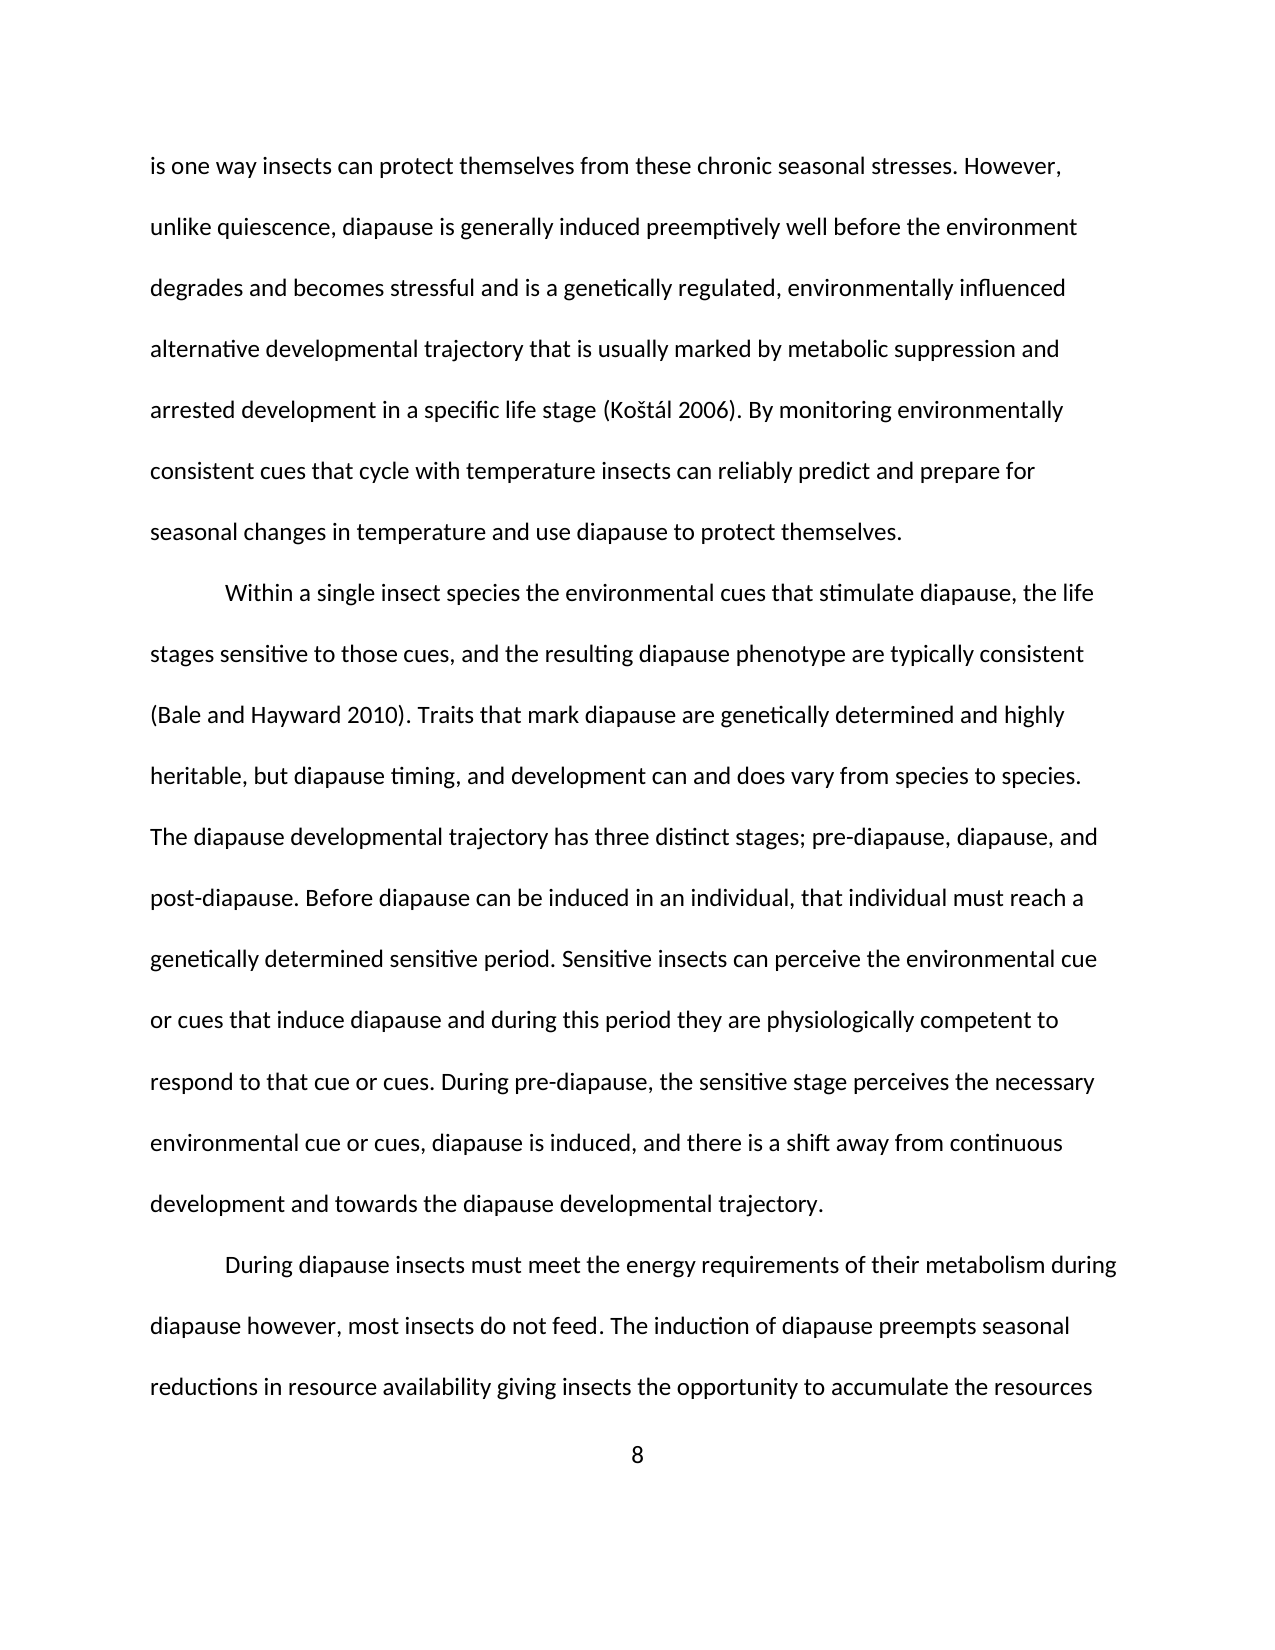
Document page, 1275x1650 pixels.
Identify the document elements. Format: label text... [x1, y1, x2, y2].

text Within a single insect species the environmental cues that stimulate diapause, the life stages sensitive to those cues, and the resulting diapause phenotype are typically consistent (Bale and Hayward 2010). Traits that mark diapause are genetically determined and highly heritable, but diapause timing, and development can and does vary from species to species. The diapause developmental trajectory has three distinct stages; pre-diapause, diapause, and post-diapause. Before diapause can be induced in an individual, that individual must reach a genetically determined sensitive period. Sensitive insects can perceive the environmental cue or cues that induce diapause and during this period they are physiologically competent to respond to that cue or cues. During pre-diapause, the sensitive stage perceives the necessary environmental cue or cues, diapause is induced, and there is a shift away from continuous development and towards the diapause developmental trajectory. [150, 577, 1125, 1218]
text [150, 150, 1125, 547]
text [150, 1249, 1125, 1401]
